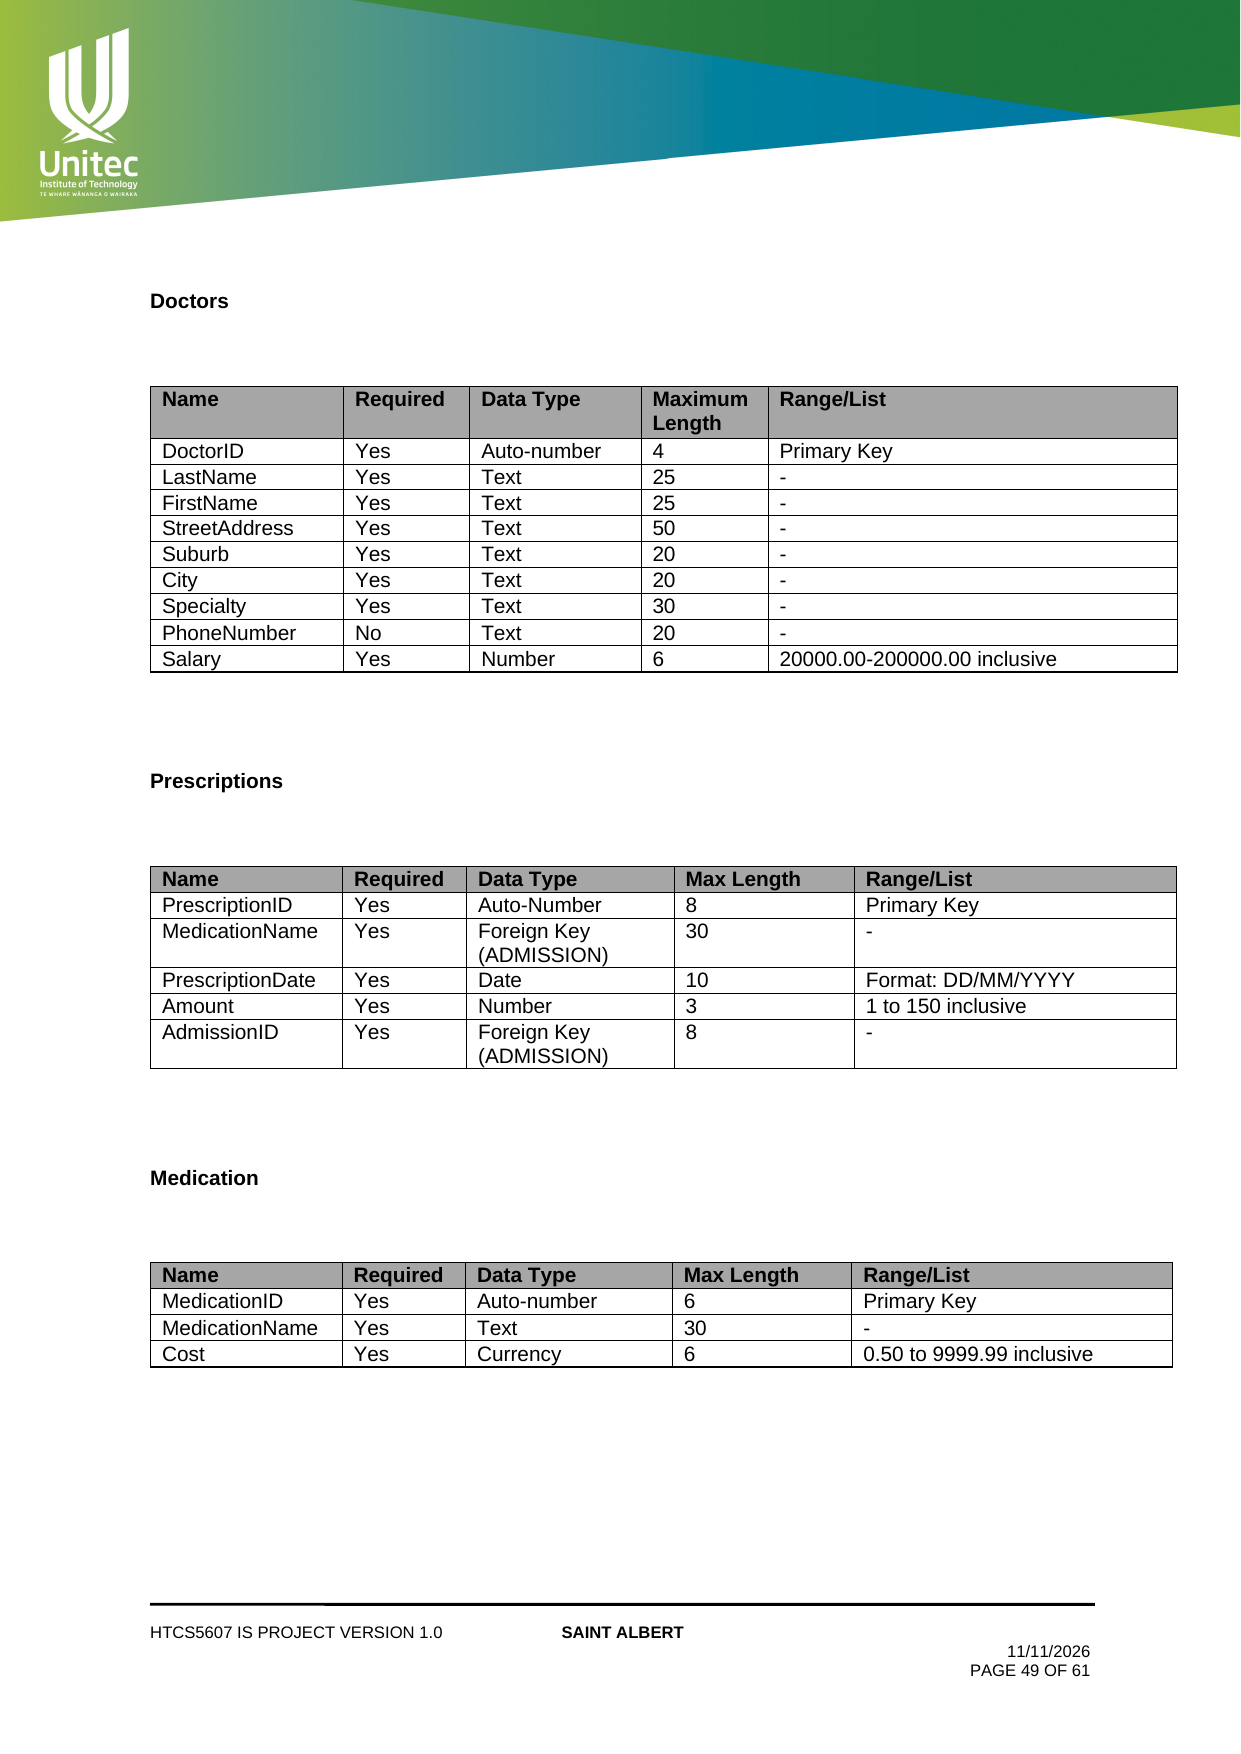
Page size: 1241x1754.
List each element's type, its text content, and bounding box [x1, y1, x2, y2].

table_cell City [151, 568, 343, 593]
table_cell Yes [343, 1289, 465, 1314]
table_cell Number [470, 646, 641, 671]
table_cell Text [466, 1315, 672, 1340]
table_cell Specialty [151, 594, 343, 619]
table_header Required [343, 1263, 465, 1288]
table_cell 50 [642, 516, 768, 541]
table_cell 25 [642, 490, 768, 515]
picture [0, 0, 1241, 238]
table_cell Primary Key [855, 893, 1176, 918]
table_cell Text [470, 490, 641, 515]
table_cell Foreign Key (ADMISSION) [467, 1020, 674, 1068]
table_cell Yes [343, 893, 466, 918]
table_cell - [769, 620, 1177, 645]
table_cell - [855, 1020, 1176, 1068]
table_cell Amount [151, 994, 342, 1019]
table_cell Text [470, 542, 641, 567]
table_cell - [852, 1315, 1172, 1340]
table_cell 3 [675, 994, 854, 1019]
table_cell - [769, 465, 1177, 489]
table_cell Yes [344, 594, 469, 619]
table_cell - [769, 542, 1177, 567]
table_cell 0.50 to 9999.99 inclusive [852, 1341, 1172, 1366]
table_header Required [343, 867, 466, 892]
table_cell PhoneNumber [151, 620, 343, 645]
table_cell 6 [673, 1341, 851, 1366]
table_cell Yes [343, 1341, 465, 1366]
table_cell DoctorID [151, 439, 343, 463]
table_cell Text [470, 568, 641, 593]
table_cell FirstName [151, 490, 343, 515]
table_cell MedicationName [151, 1315, 342, 1340]
table_header Data Type [466, 1263, 672, 1288]
table_cell 30 [642, 594, 768, 619]
table_cell Text [470, 465, 641, 489]
table_cell - [769, 568, 1177, 593]
table_cell StreetAddress [151, 516, 343, 541]
table_header Data Type [467, 867, 674, 892]
table_cell 25 [642, 465, 768, 489]
table_header Name [151, 867, 342, 892]
table_header Maximum Length [642, 387, 768, 438]
table_cell Primary Key [769, 439, 1177, 463]
table_header Max Length [675, 867, 854, 892]
table_cell Yes [344, 465, 469, 489]
table_cell 20 [642, 542, 768, 567]
text Doctors [150, 289, 1090, 313]
table_cell Yes [344, 439, 469, 463]
table_header Range/List [855, 867, 1176, 892]
table_cell Foreign Key (ADMISSION) [467, 919, 674, 967]
table_cell 30 [673, 1315, 851, 1340]
table_header Range/List [769, 387, 1177, 438]
table_cell Date [467, 968, 674, 993]
table_cell PrescriptionDate [151, 968, 342, 993]
table_header Data Type [470, 387, 641, 438]
table_cell Yes [343, 1315, 465, 1340]
table_cell 20000.00-200000.00 inclusive [769, 646, 1177, 671]
text Prescriptions [150, 769, 1090, 793]
table_cell Currency [466, 1341, 672, 1366]
table_cell 1 to 150 inclusive [855, 994, 1176, 1019]
table_cell Salary [151, 646, 343, 671]
table_header Required [344, 387, 469, 438]
table_cell 8 [675, 893, 854, 918]
table_cell Yes [344, 646, 469, 671]
table_cell 10 [675, 968, 854, 993]
table_cell Text [470, 620, 641, 645]
table_cell - [769, 490, 1177, 515]
table_cell Yes [343, 1020, 466, 1068]
table_cell - [769, 516, 1177, 541]
table_header Max Length [673, 1263, 851, 1288]
table_cell 20 [642, 620, 768, 645]
table_cell Cost [151, 1341, 342, 1366]
table_cell Yes [344, 516, 469, 541]
table_cell Number [467, 994, 674, 1019]
table_cell - [769, 594, 1177, 619]
table_cell Yes [344, 568, 469, 593]
table_cell 6 [642, 646, 768, 671]
text Medication [150, 1166, 1090, 1189]
table_cell Suburb [151, 542, 343, 567]
table_cell AdmissionID [151, 1020, 342, 1068]
table_cell Yes [343, 994, 466, 1019]
table_cell 8 [675, 1020, 854, 1068]
table_cell - [855, 919, 1176, 967]
table_cell Text [470, 594, 641, 619]
table_cell Format: DD/MM/YYYY [855, 968, 1176, 993]
table_header Range/List [852, 1263, 1172, 1288]
table_cell Yes [343, 968, 466, 993]
table_cell PrescriptionID [151, 893, 342, 918]
table_cell 30 [675, 919, 854, 967]
table_cell Auto-Number [467, 893, 674, 918]
table_cell 6 [673, 1289, 851, 1314]
table_cell Text [470, 516, 641, 541]
table_cell MedicationID [151, 1289, 342, 1314]
table_cell MedicationName [151, 919, 342, 967]
table_cell 4 [642, 439, 768, 463]
table_cell Auto-number [466, 1289, 672, 1314]
table_cell Yes [344, 542, 469, 567]
table_cell 20 [642, 568, 768, 593]
table_cell LastName [151, 465, 343, 489]
table_cell Primary Key [852, 1289, 1172, 1314]
table_cell No [344, 620, 469, 645]
table_cell Yes [344, 490, 469, 515]
table_cell Yes [343, 919, 466, 967]
table_cell Auto-number [470, 439, 641, 463]
table_header Name [151, 387, 343, 438]
table_header Name [151, 1263, 342, 1288]
